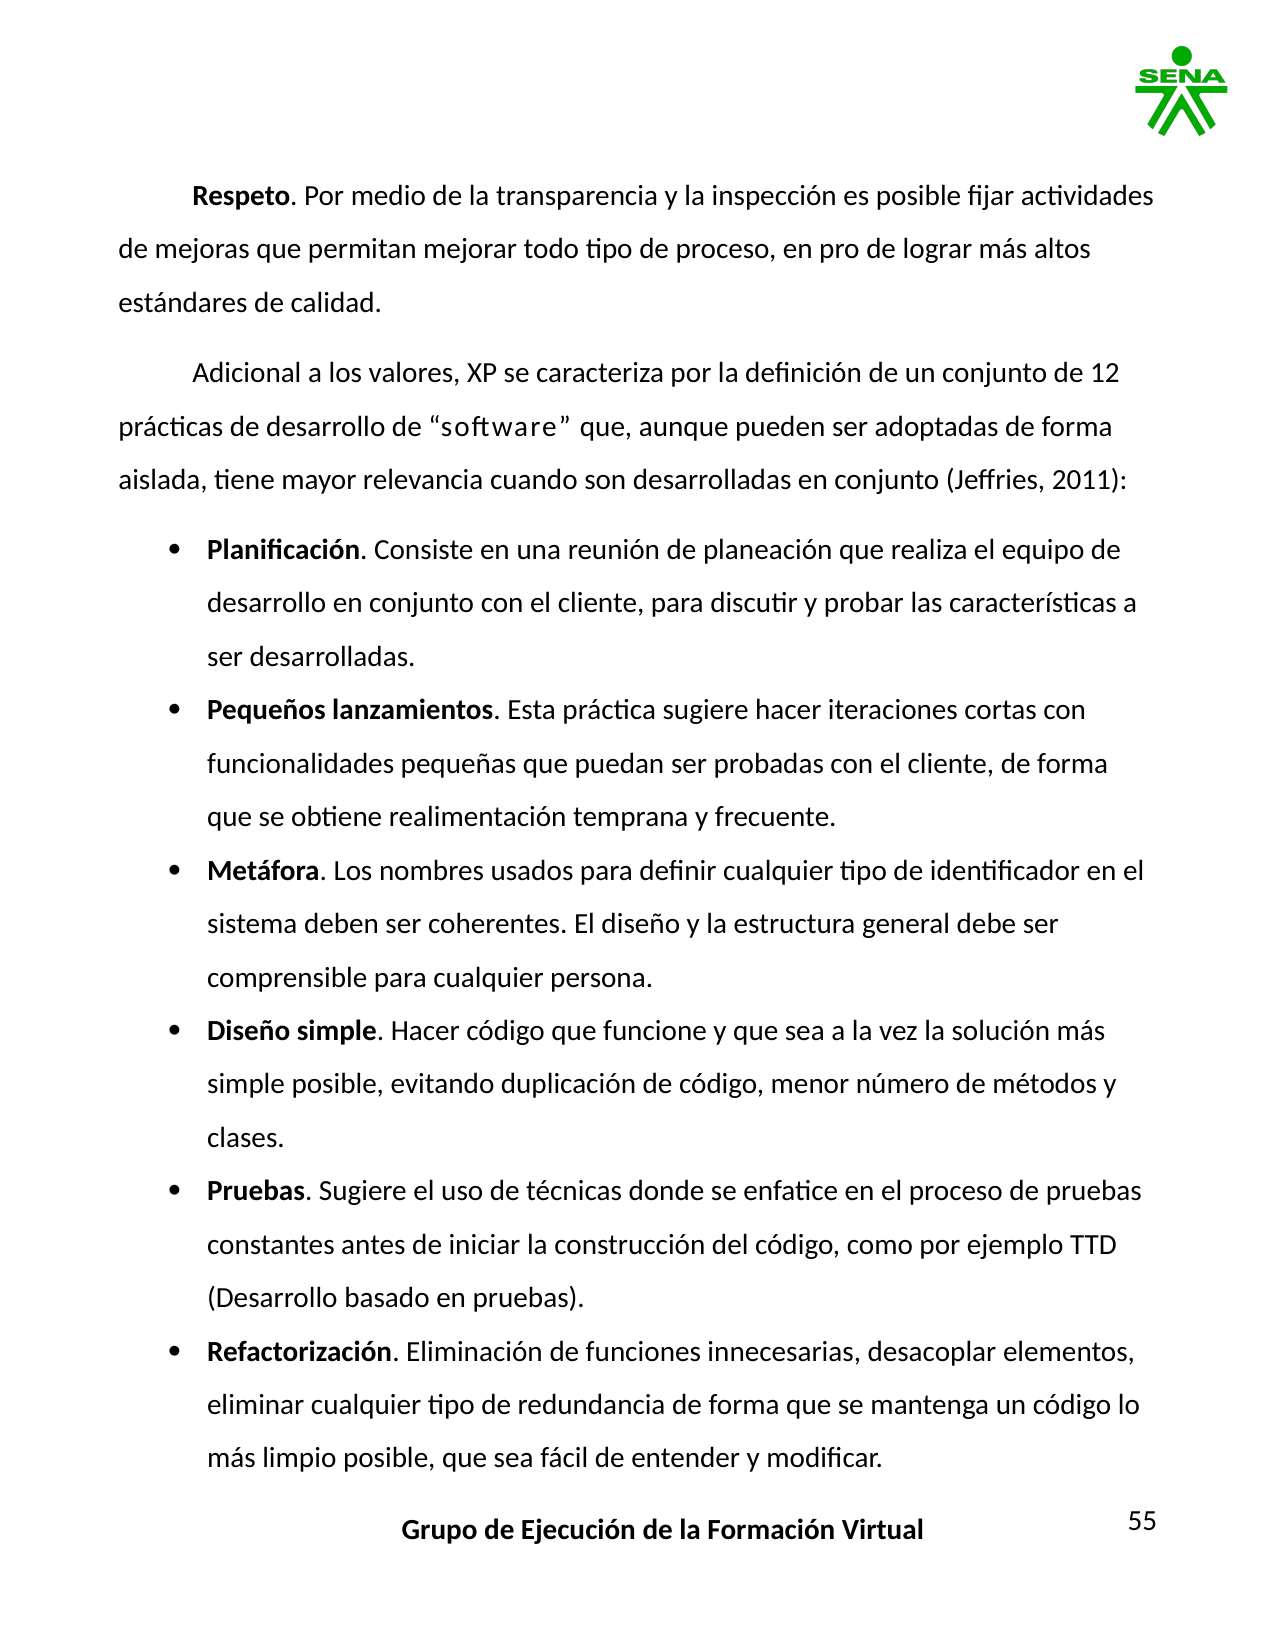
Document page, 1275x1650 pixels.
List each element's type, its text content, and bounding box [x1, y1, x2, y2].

list Pequeños lanzamientos. Esta práctica sugiere hacer iteraciones cortas con funcionalidades pequeñas que puedan ser probadas con el cliente, de forma que se obtiene realimentación temprana y frecuente. [169, 691, 1157, 834]
list Diseño simple. Hacer código que funcione y que sea a la vez la solución más simple posible, evitando duplicación de código, menor número de métodos y clases. [169, 1012, 1157, 1154]
text Adicional a los valores, XP se caracteriza por la definición de un conjunto de 12 prácticas de desarrollo de “software” que, aunque pueden ser adoptadas de forma aislada, tiene mayor relevancia cuando son desarrolladas en conjunto (Jeffries, 2011): [118, 354, 1157, 497]
picture [1135, 46, 1228, 136]
list Pruebas. Sugiere el uso de técnicas donde se enfatice en el proceso de pruebas constantes antes de iniciar la construcción del código, como por ejemplo TTD (Desarrollo basado en pruebas). [169, 1172, 1157, 1315]
list Refactorización. Eliminación de funciones innecesarias, desacoplar elementos, eliminar cualquier tipo de redundancia de forma que se mantenga un código lo más limpio posible, que sea fácil de entender y modificar. [169, 1333, 1157, 1475]
text Respeto. Por medio de la transparencia y la inspección es posible fijar actividades de mejoras que permitan mejorar todo tipo de proceso, en pro de lograr más altos estándares de calidad. [118, 177, 1157, 320]
list Metáfora. Los nombres usados para definir cualquier tipo de identificador en el sistema deben ser coherentes. El diseño y la estructura general debe ser comprensible para cualquier persona. [169, 852, 1157, 994]
list Planificación. Consiste en una reunión de planeación que realiza el equipo de desarrollo en conjunto con el cliente, para discutir y probar las características a ser desarrolladas. [169, 531, 1157, 674]
